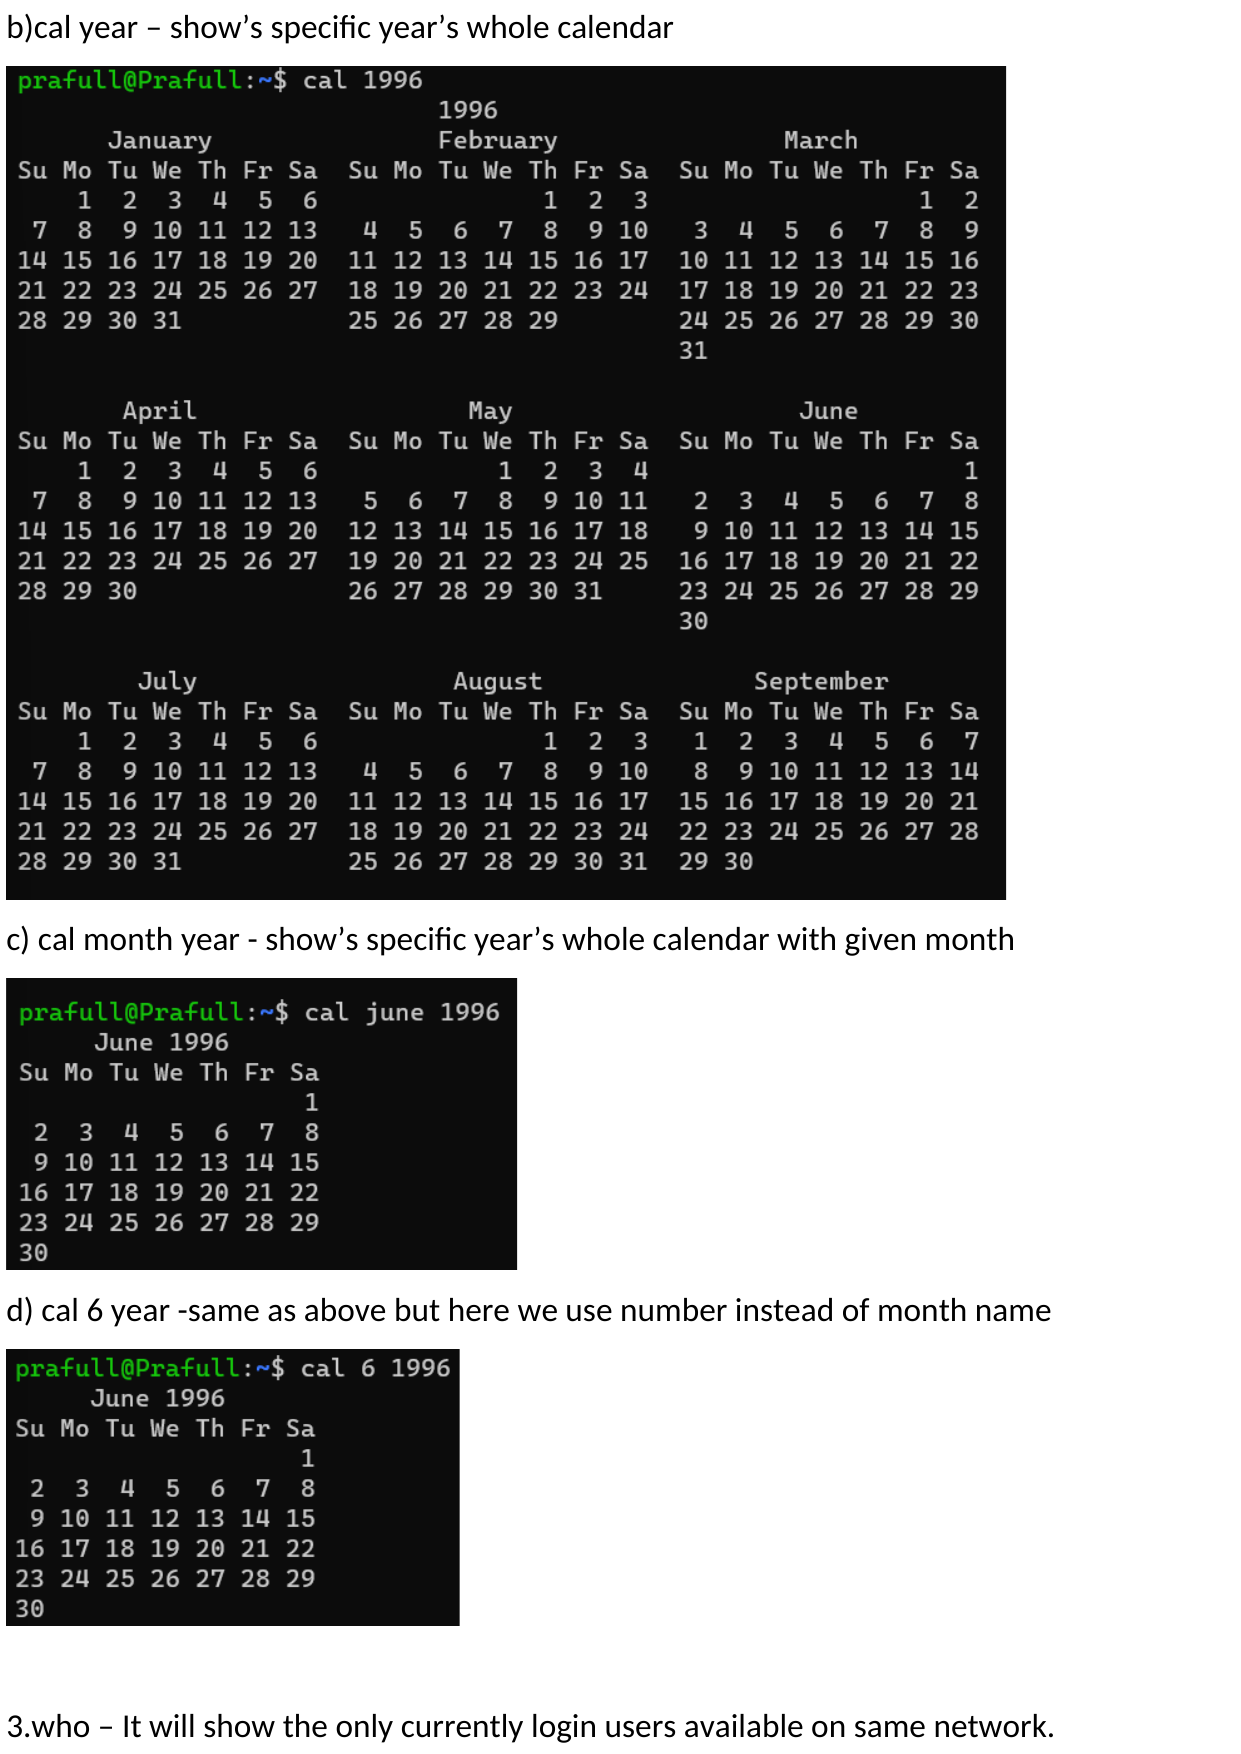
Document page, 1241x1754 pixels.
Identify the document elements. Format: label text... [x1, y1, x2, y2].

picture [6, 978, 518, 1270]
picture [6, 66, 1007, 900]
text 3.who – It will show the only currently login users available on same network. [6, 1705, 1234, 1746]
picture [6, 1349, 460, 1626]
text d) cal 6 year -same as above but here we use number instead of month name [6, 1289, 1234, 1329]
text c) cal month year - show’s specific year’s whole calendar with given month [6, 918, 1234, 959]
text b)cal year – show’s specific year’s whole calendar [6, 6, 1234, 47]
